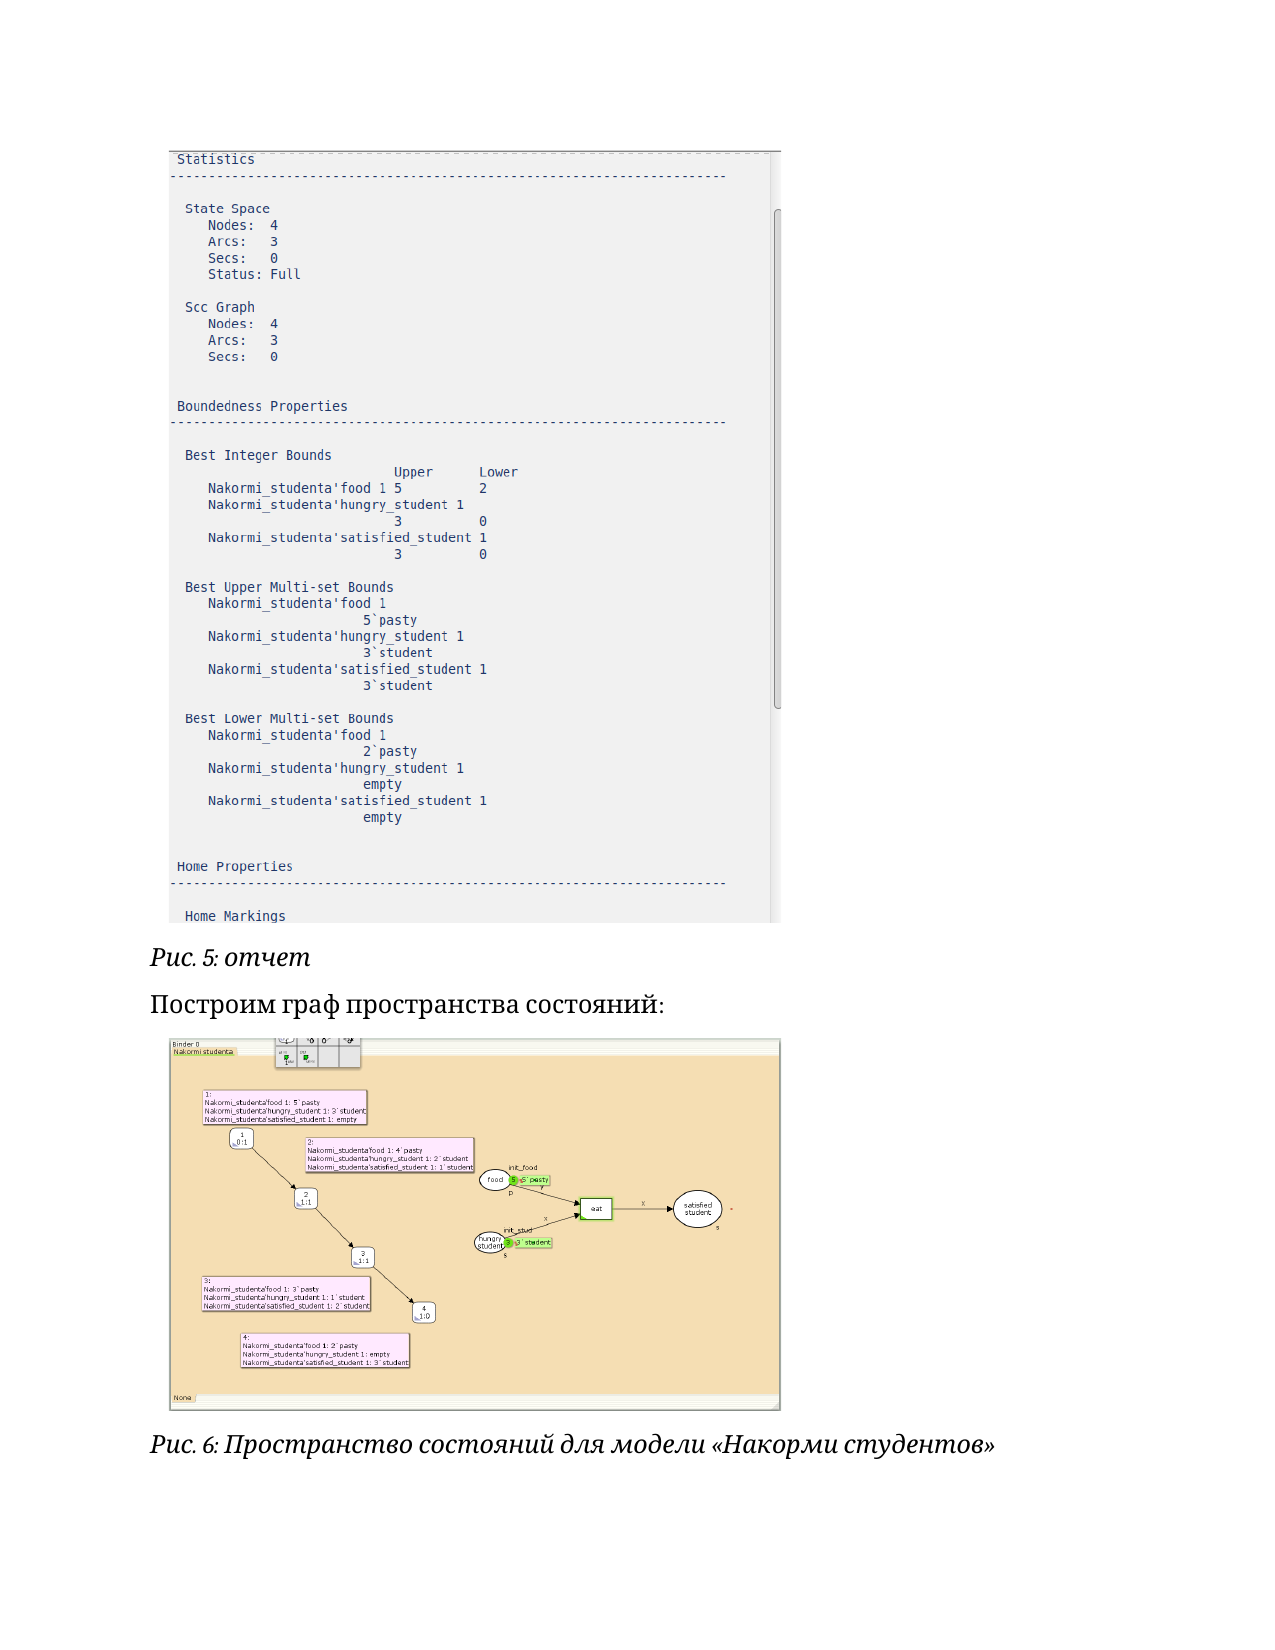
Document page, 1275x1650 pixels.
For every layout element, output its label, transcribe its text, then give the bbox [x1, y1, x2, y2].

picture [168, 1038, 782, 1411]
text Построим граф пространства состояний: [150, 991, 1125, 1020]
picture [168, 150, 782, 923]
text Рис. 5: отчет [150, 944, 1125, 972]
text Рис. 6: Пространство состояний для модели «Накорми студентов» [150, 1431, 1125, 1460]
